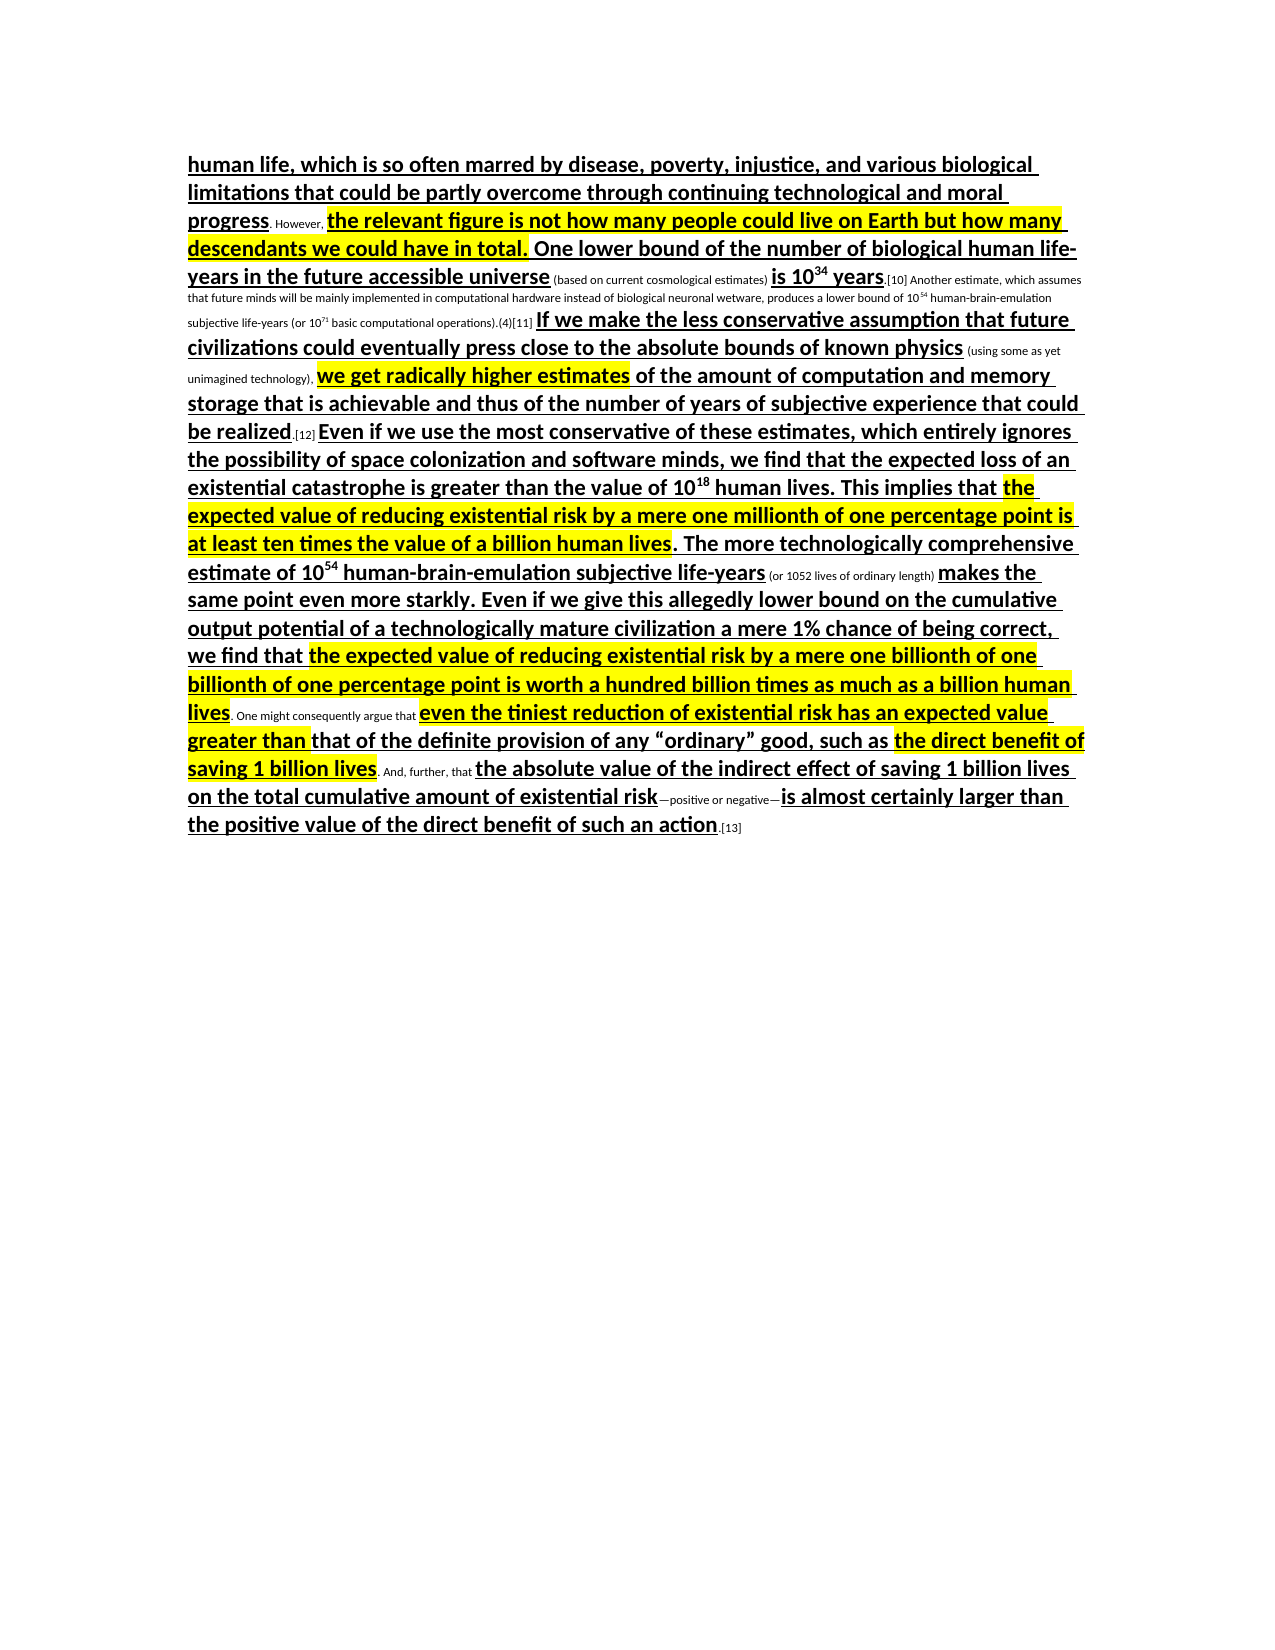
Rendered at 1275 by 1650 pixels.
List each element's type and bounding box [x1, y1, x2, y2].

text [187, 150, 1087, 838]
